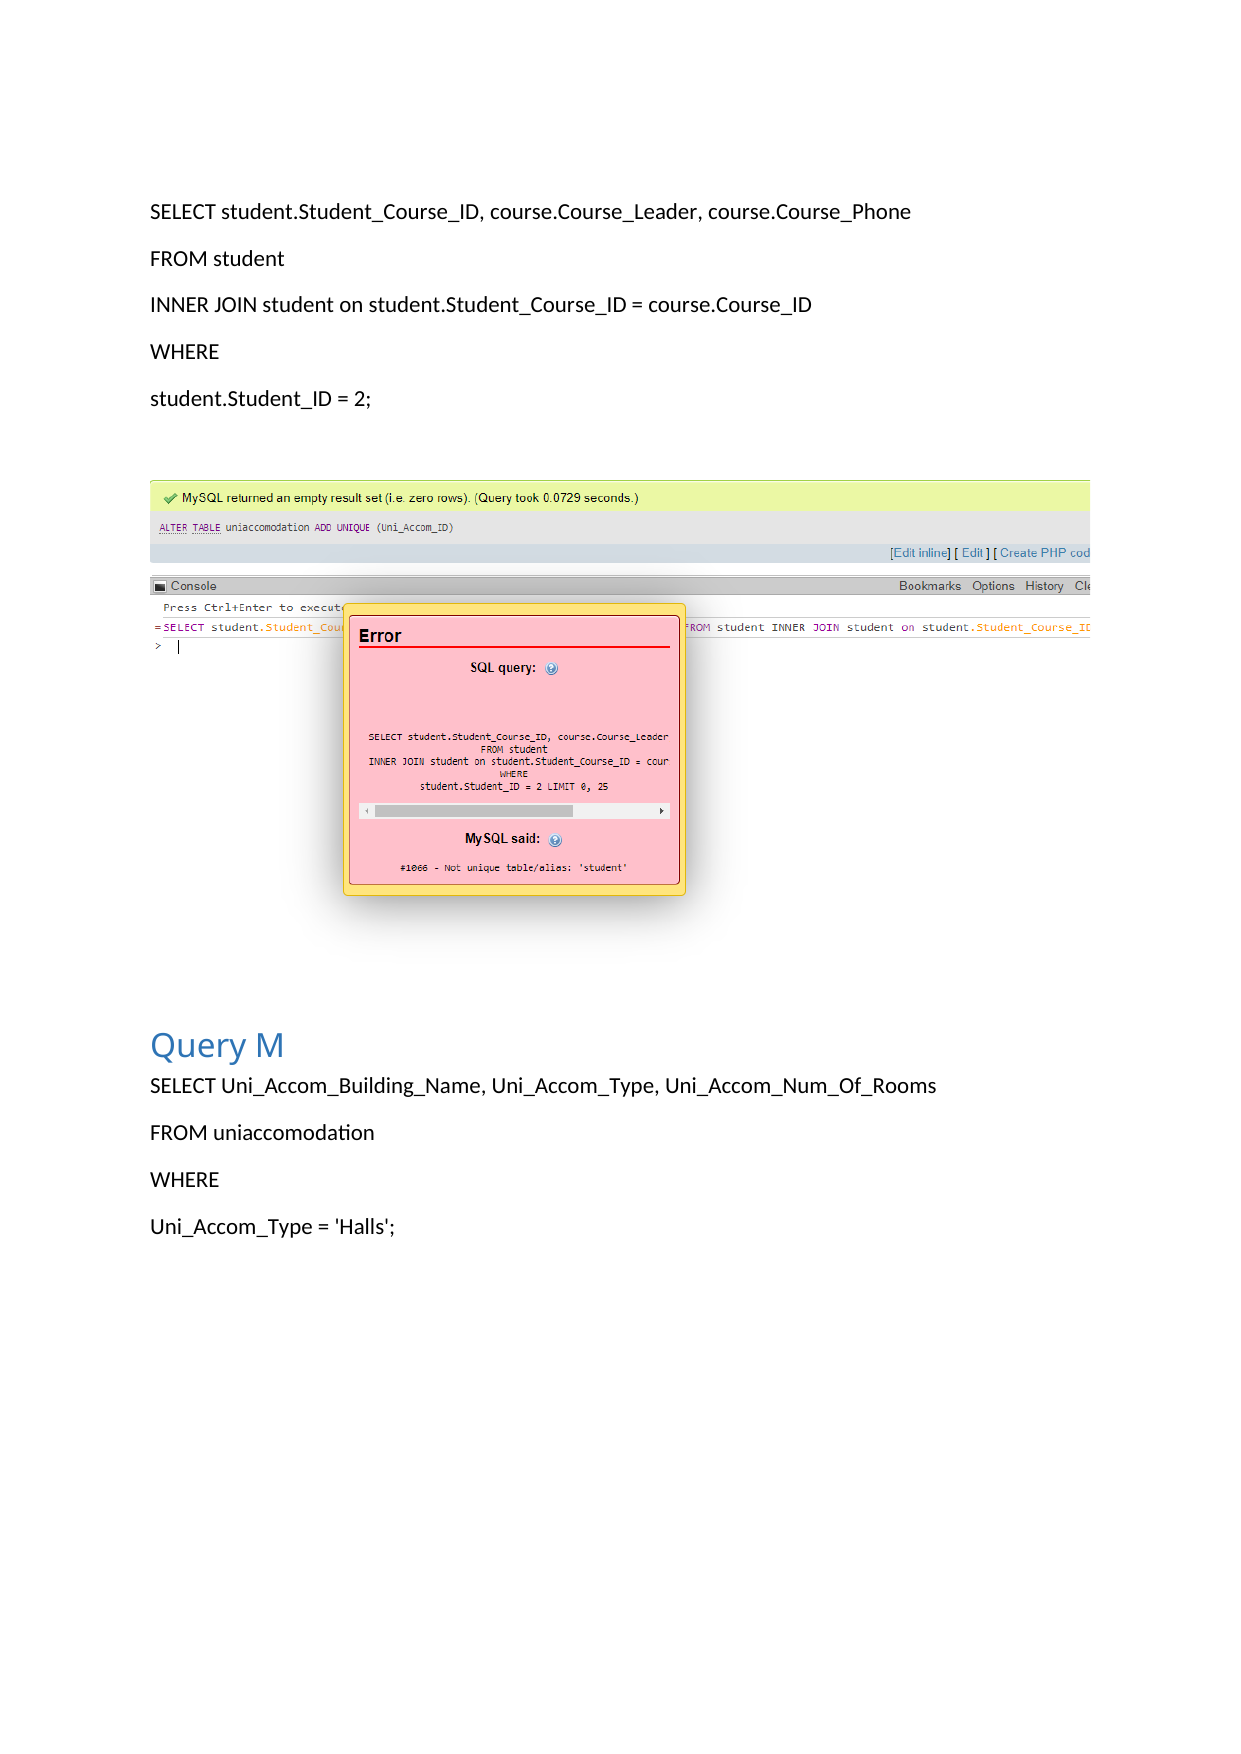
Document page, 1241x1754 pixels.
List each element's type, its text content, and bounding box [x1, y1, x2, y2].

text student.Student_ID = 2; [150, 384, 1090, 412]
subtitle Query M [150, 1022, 1090, 1068]
text Uni_Accom_Type = 'Halls'; [150, 1212, 1090, 1240]
text WHERE [150, 337, 1090, 366]
text WHERE [150, 1165, 1090, 1193]
text FROM uniaccomodation [150, 1118, 1090, 1146]
text SELECT student.Student_Course_ID, course.Course_Leader, course.Course_Phone [150, 197, 1090, 225]
text FROM student [150, 244, 1090, 272]
text SELECT Uni_Accom_Building_Name, Uni_Accom_Type, Uni_Accom_Num_Of_Rooms [150, 1071, 1090, 1099]
text INNER JOIN student on student.Student_Course_ID = course.Course_ID [150, 291, 1090, 319]
